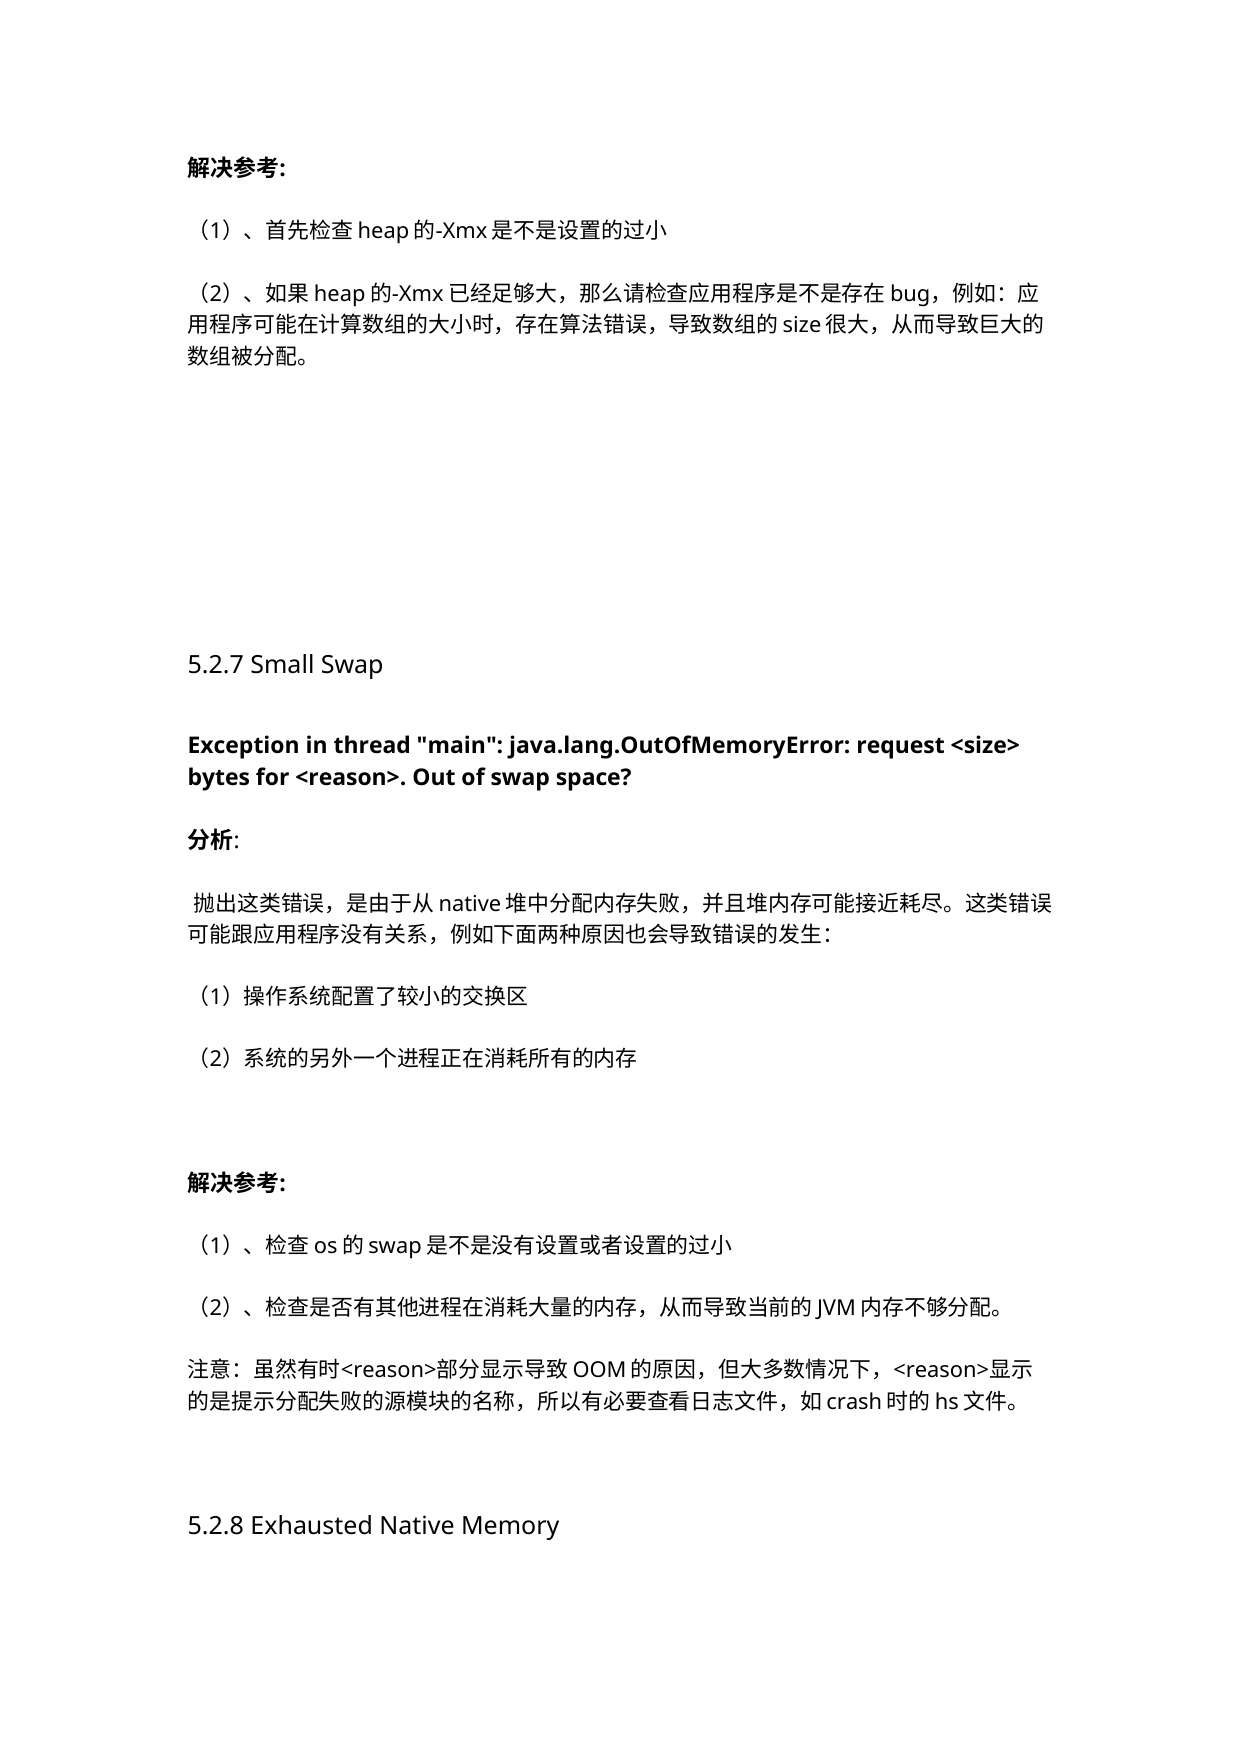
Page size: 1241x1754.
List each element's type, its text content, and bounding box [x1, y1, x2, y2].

text 解决参考: [187, 1165, 1053, 1198]
text （2）、检查是否有其他进程在消耗大量的内存，从而导致当前的JVM内存不够分配。 [187, 1290, 1053, 1322]
text 解决参考: [187, 150, 1053, 183]
text （1）、检查os的swap是不是没有设置或者设置的过小 [187, 1228, 1053, 1260]
text （2）、如果heap的-Xmx已经足够大，那么请检查应用程序是不是存在bug，例如：应用程序可能在计算数组的大小时，存在算法错误，导致数组的size很大，从而导致巨大的数组被分配。 [187, 276, 1053, 371]
text （2）系统的另外一个进程正在消耗所有的内存 [187, 1041, 1053, 1073]
text Exception in thread "main": java.lang.OutOfMemoryError: request <size> bytes for <reason>. Out of swap space? [187, 729, 1053, 792]
subtitle 5.2.8 Exhausted Native Memory [187, 1507, 1053, 1541]
text （1）操作系统配置了较小的交换区 [187, 979, 1053, 1011]
text 抛出这类错误，是由于从native堆中分配内存失败，并且堆内存可能接近耗尽。这类错误可能跟应用程序没有关系，例如下面两种原因也会导致错误的发生： [187, 886, 1053, 949]
text 注意：虽然有时<reason>部分显示导致OOM的原因，但大多数情况下，<reason>显示的是提示分配失败的源模块的名称，所以有必要查看日志文件，如crash时的hs文件。 [187, 1352, 1053, 1416]
subtitle 5.2.7 Small Swap [187, 647, 1053, 681]
text 分析: [187, 822, 1053, 855]
text （1）、首先检查heap的-Xmx是不是设置的过小 [187, 213, 1053, 245]
